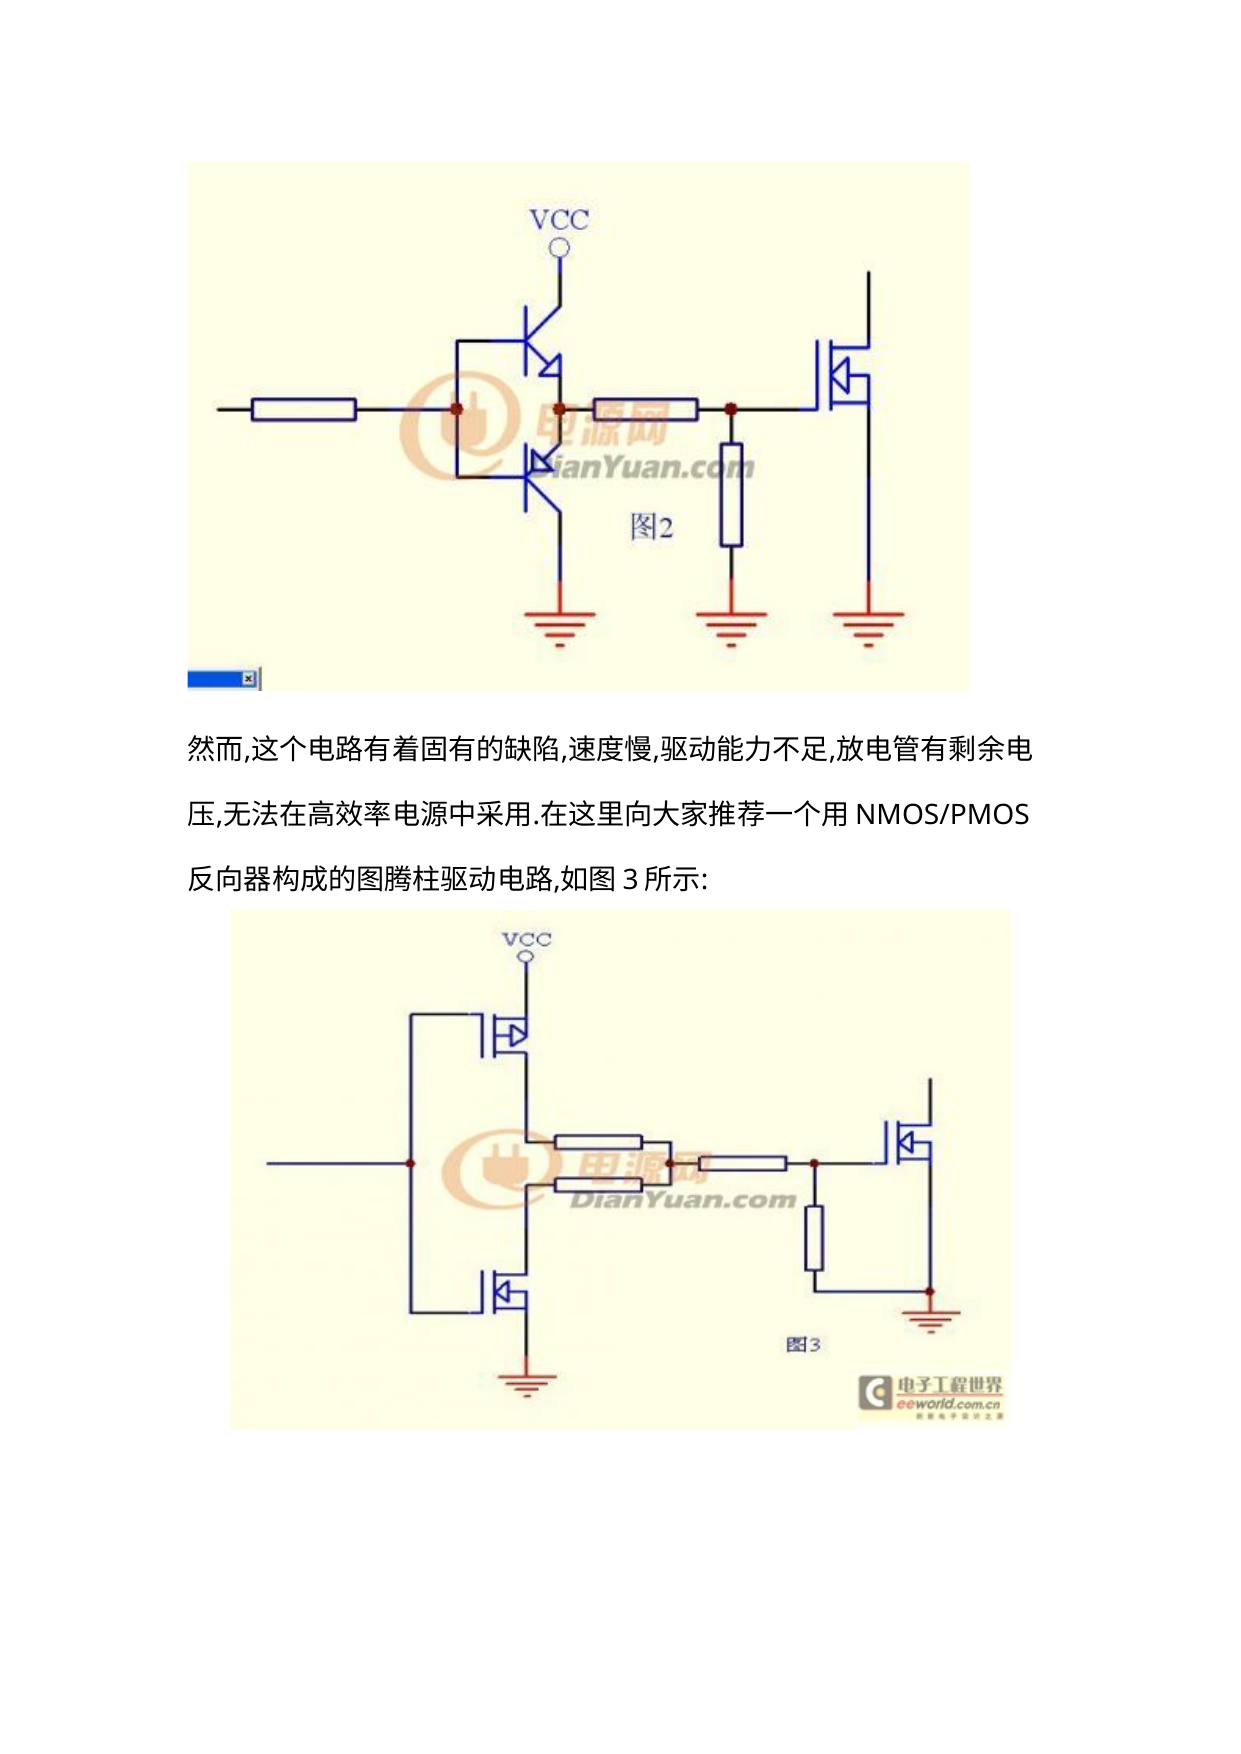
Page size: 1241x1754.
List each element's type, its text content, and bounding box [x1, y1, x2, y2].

picture [229, 909, 1011, 1430]
text 然而,这个电路有着固有的缺陷,速度慢,驱动能力不足,放电管有剩余电压,无法在高效率电源中采用.在这里向大家推荐一个用NMOS/PMOS反向器构成的图腾柱驱动电路,如图3所示: [187, 714, 1053, 909]
picture [187, 162, 969, 691]
